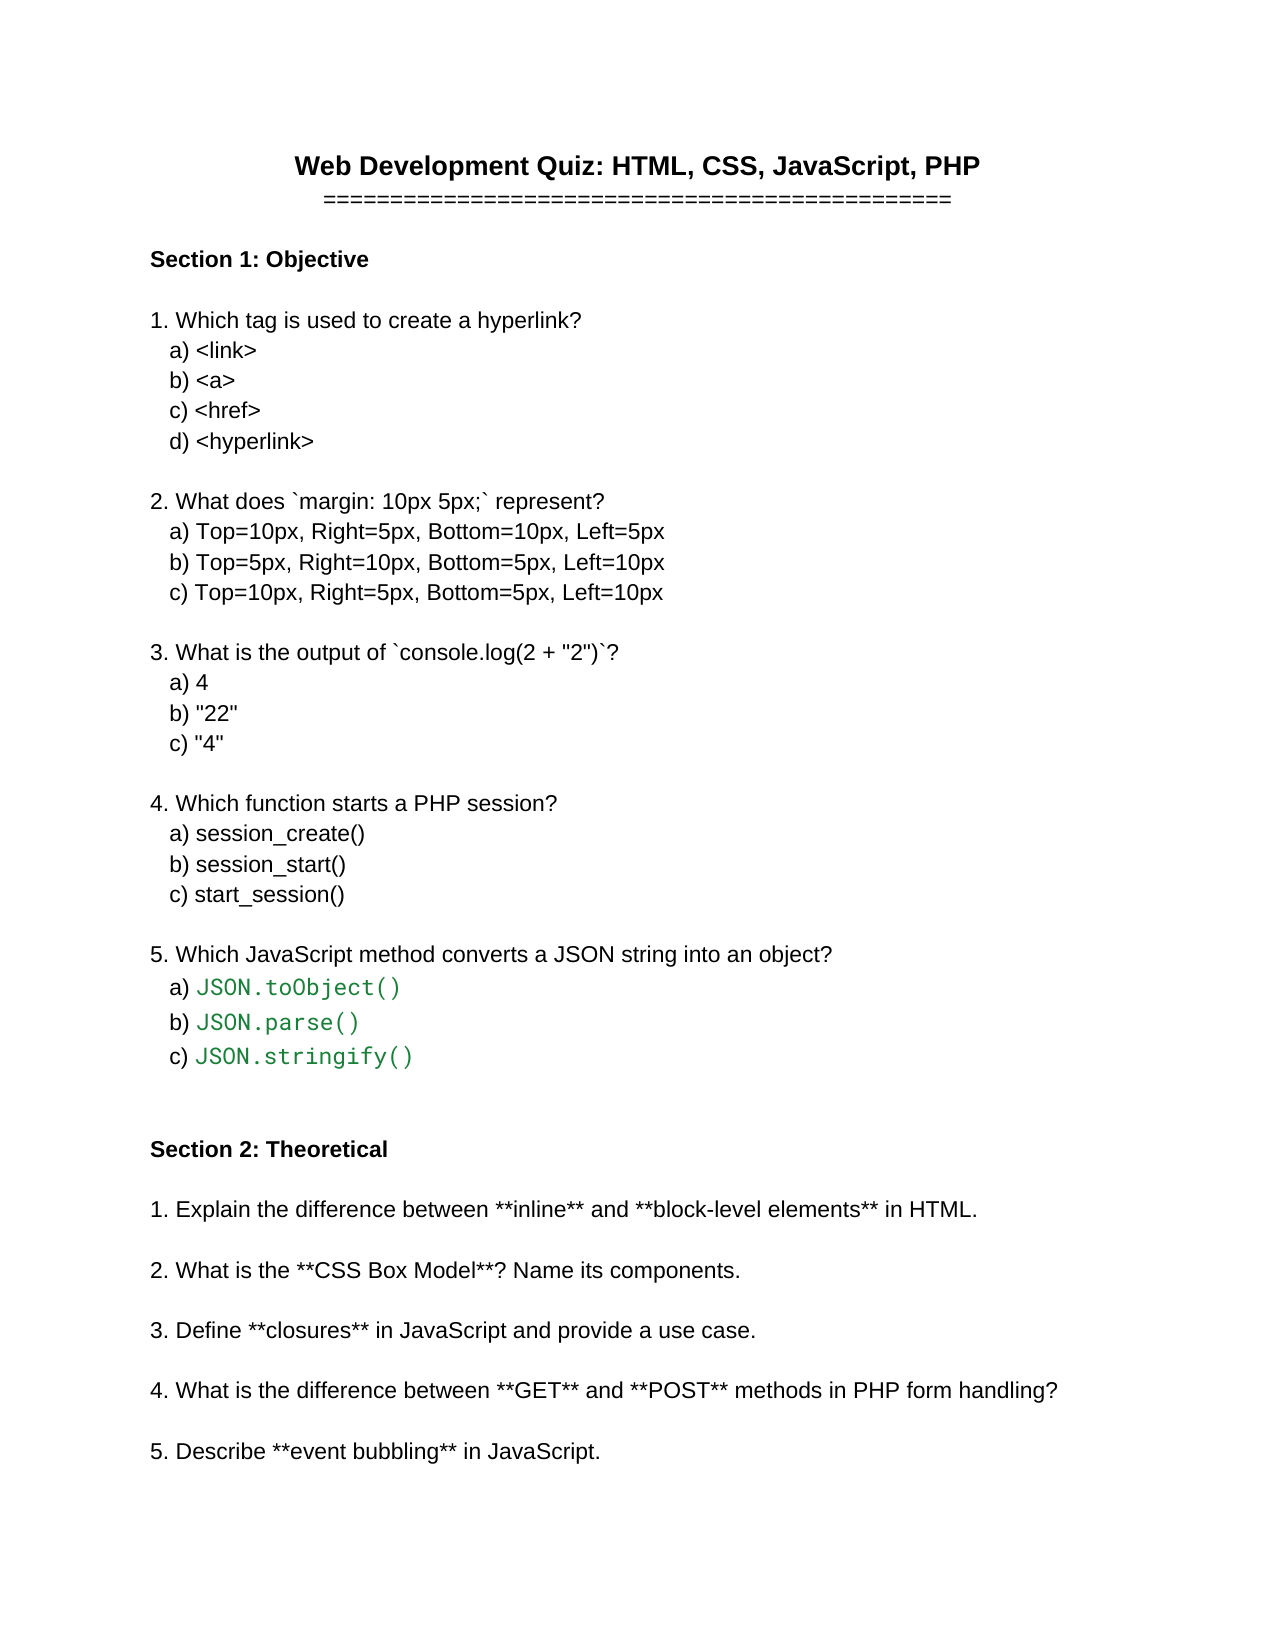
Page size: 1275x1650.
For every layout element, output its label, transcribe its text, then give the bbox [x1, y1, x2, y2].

text b) Top=5px, Right=10px, Bottom=5px, Left=10px [150, 548, 1125, 575]
text Web Development Quiz: HTML, CSS, JavaScript, PHP [150, 150, 1125, 181]
text a) session_create() [150, 820, 1125, 847]
text 1. Which tag is used to create a hyperlink? [150, 307, 1125, 333]
text 3. Define **closures** in JavaScript and provide a use case. [150, 1317, 1125, 1343]
text d) <hyperlink> [150, 428, 1125, 454]
text a) Top=10px, Right=5px, Bottom=10px, Left=5px [150, 518, 1125, 544]
text 4. What is the difference between **GET** and **POST** methods in PHP form handling? [150, 1377, 1125, 1404]
text c) "4" [150, 730, 1125, 756]
text a) <link> [150, 337, 1125, 363]
text c) JSON.stringify() [150, 1041, 1125, 1071]
text 5. Describe **event bubbling** in JavaScript. [150, 1438, 1125, 1464]
text c) <href> [150, 397, 1125, 424]
text b) session_start() [150, 851, 1125, 877]
text 5. Which JavaScript method converts a JSON string into an object? [150, 941, 1125, 967]
text 1. Explain the difference between **inline** and **block-level elements** in HTML. [150, 1196, 1125, 1223]
text b) JSON.parse() [150, 1006, 1125, 1036]
text =============================================== [150, 186, 1125, 212]
text c) Top=10px, Right=5px, Bottom=5px, Left=10px [150, 579, 1125, 605]
text 3. What is the output of `console.log(2 + "2")`? [150, 639, 1125, 665]
text b) <a> [150, 367, 1125, 393]
text a) JSON.toObject() [150, 971, 1125, 1002]
text 2. What does `margin: 10px 5px;` represent? [150, 488, 1125, 514]
text Section 1: Objective [150, 246, 1125, 273]
text 2. What is the **CSS Box Model**? Name its components. [150, 1257, 1125, 1283]
text Section 2: Theoretical [150, 1136, 1125, 1162]
text b) "22" [150, 699, 1125, 726]
text a) 4 [150, 669, 1125, 696]
text 4. Which function starts a PHP session? [150, 790, 1125, 816]
text c) start_session() [150, 881, 1125, 907]
